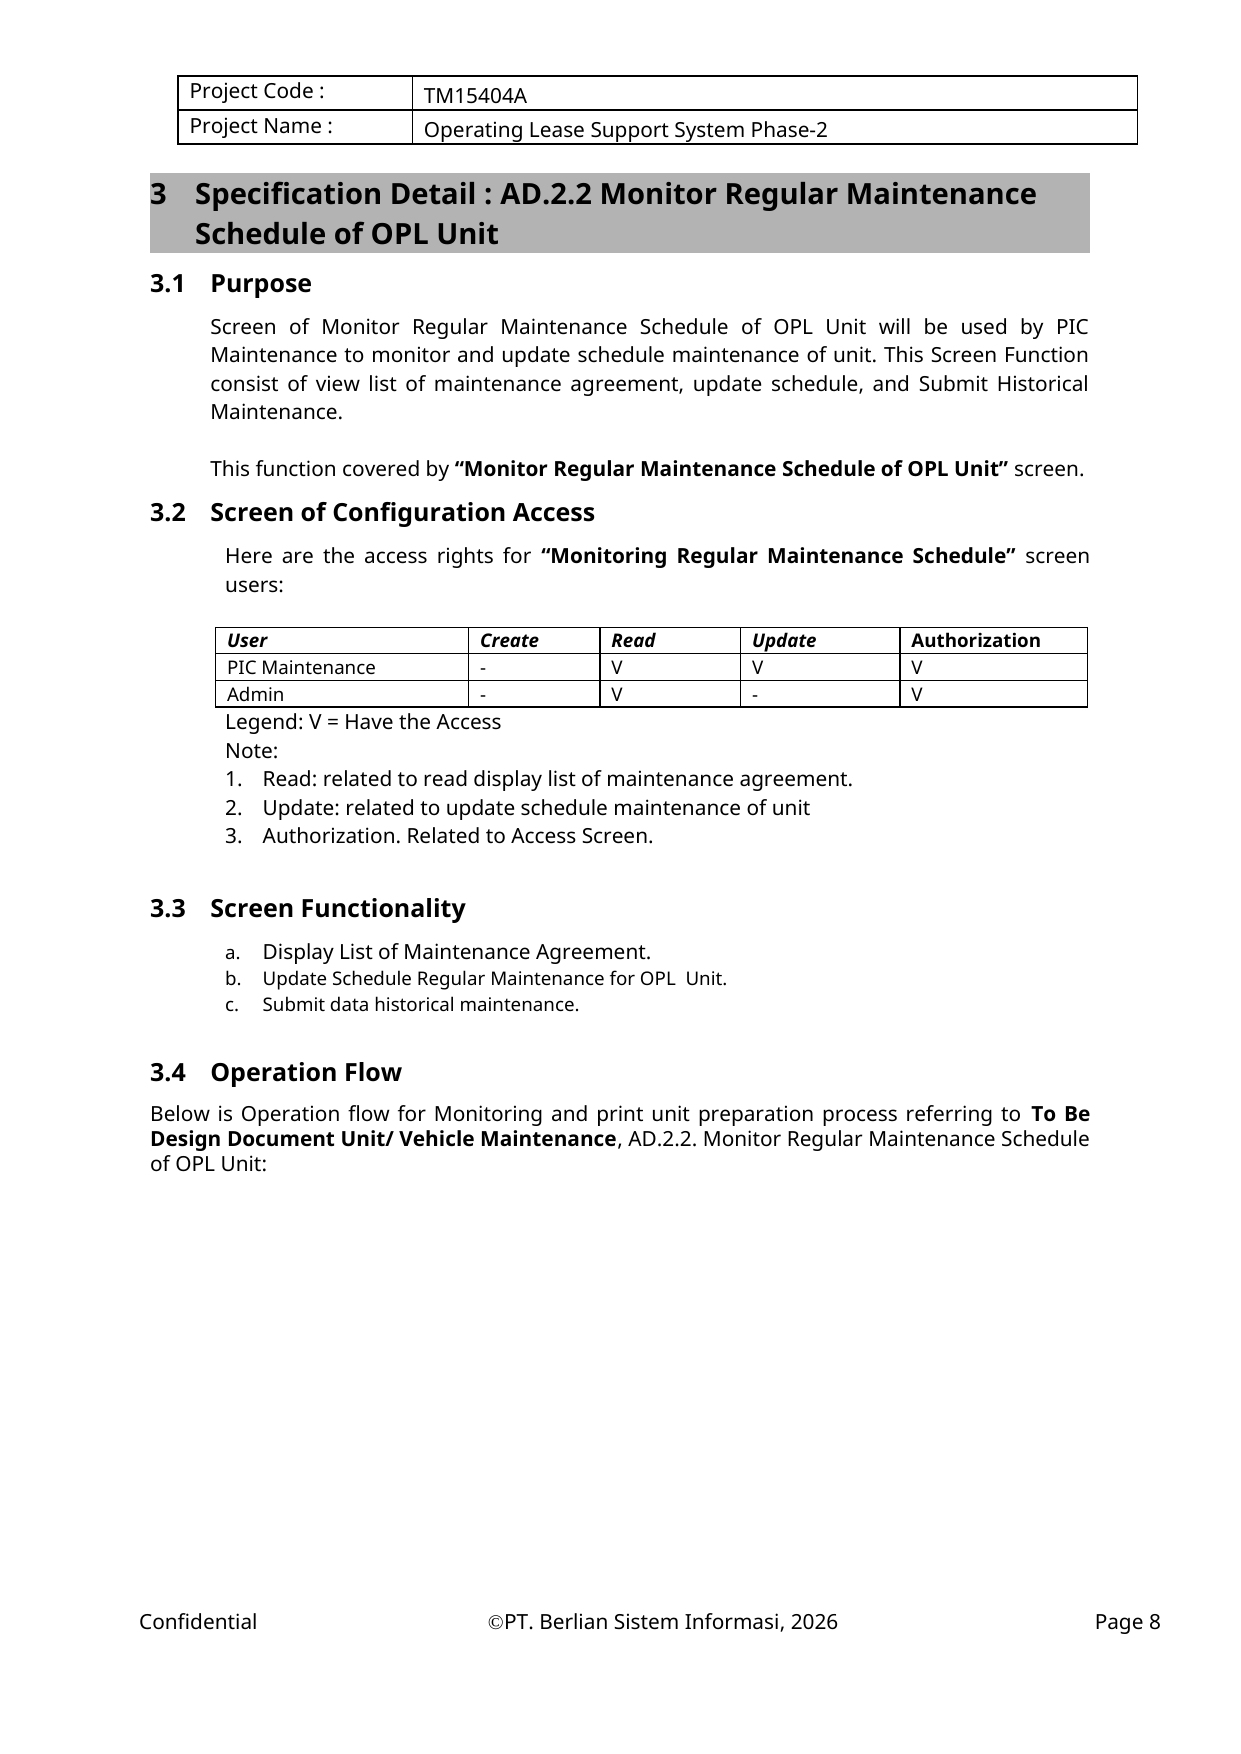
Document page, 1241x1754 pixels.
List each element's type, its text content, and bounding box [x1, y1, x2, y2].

table_header User [216, 628, 468, 653]
text Below is Operation flow for Monitoring and print unit preparation process referring to To Be Design Document Unit/ Vehicle Maintenance, AD.2.2. Monitor Regular Maintenance Schedule of OPL Unit: [150, 1101, 1090, 1178]
table_cell Admin [216, 681, 468, 706]
table_header Create [469, 628, 599, 653]
table_cell - [469, 681, 599, 706]
table_cell V [741, 654, 899, 680]
subtitle Operation Flow [150, 1055, 1090, 1089]
list Authorization. Related to Access Screen. [225, 821, 1090, 850]
subtitle Purpose [150, 265, 1090, 299]
list Display List of Maintenance Agreement. [225, 937, 1090, 966]
subtitle Screen Functionality [150, 891, 1090, 925]
text Legend: V = Have the Access [225, 707, 1090, 736]
list Update: related to update schedule maintenance of unit [225, 793, 1090, 821]
table_header Authorization [901, 628, 1087, 653]
table_cell V [901, 654, 1087, 680]
table_cell PIC Maintenance [216, 654, 468, 680]
table_header Update [741, 628, 899, 653]
table_cell - [741, 681, 899, 706]
table_cell - [469, 654, 599, 680]
text Here are the access rights for “Monitoring Regular Maintenance Schedule” screen users: [225, 541, 1090, 598]
list Update Schedule Regular Maintenance for OPL Unit. [225, 966, 1090, 991]
text Screen of Monitor Regular Maintenance Schedule of OPL Unit will be used by PIC Maintenance to monitor and update schedule maintenance of unit. This Screen Function consist of view list of maintenance agreement, update schedule, and Submit Historical Maintenance. [210, 312, 1090, 426]
subtitle Screen of Configuration Access [150, 495, 1090, 529]
text Note: [225, 736, 1090, 764]
subtitle Specification Detail : AD.2.2 Monitor Regular Maintenance Schedule of OPL Unit [150, 173, 1090, 253]
table_cell V [601, 681, 740, 706]
text This function covered by “Monitor Regular Maintenance Schedule of OPL Unit” screen. [210, 454, 1090, 482]
table_header Read [601, 628, 740, 653]
table_cell V [601, 654, 740, 680]
list Submit data historical maintenance. [225, 991, 1090, 1017]
table_cell V [901, 681, 1087, 706]
list Read: related to read display list of maintenance agreement. [225, 764, 1090, 793]
